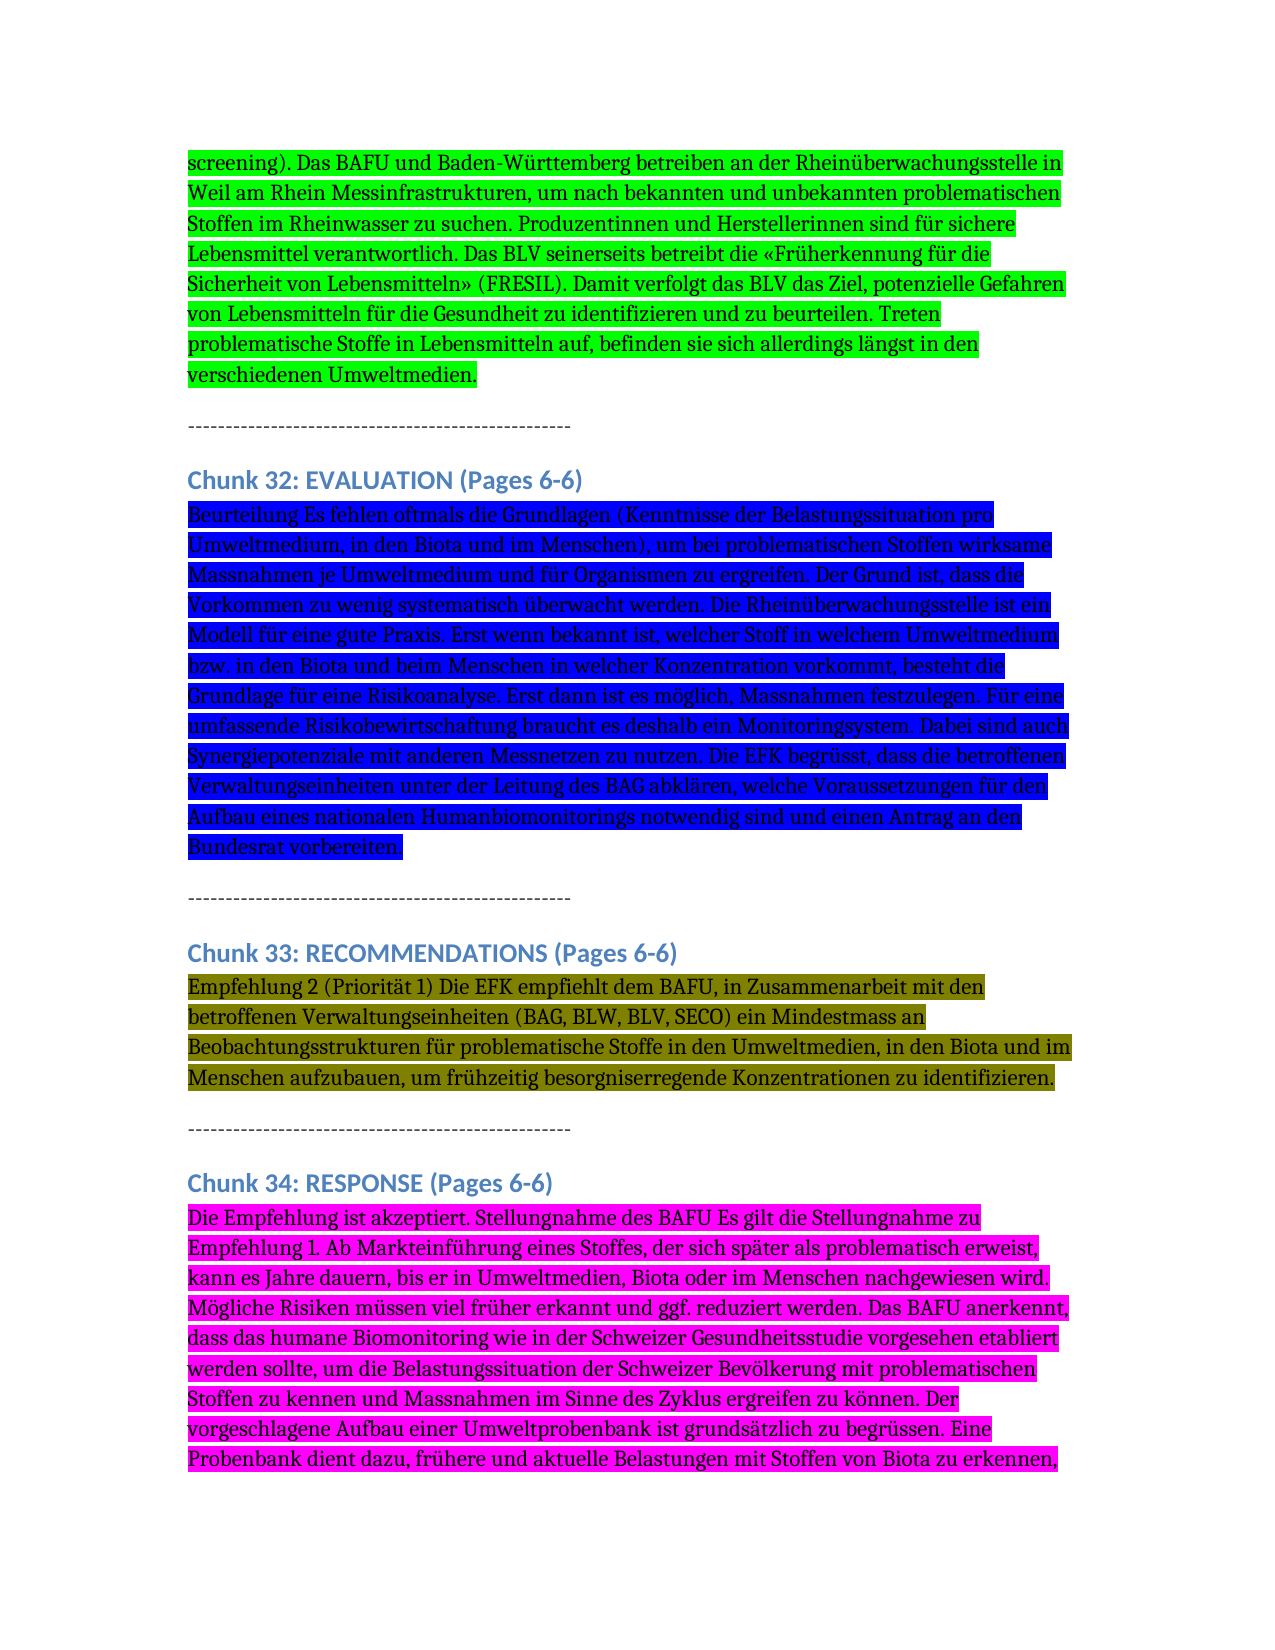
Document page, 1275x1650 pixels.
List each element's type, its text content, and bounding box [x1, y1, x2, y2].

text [187, 1204, 1087, 1472]
subtitle Chunk 34: RESPONSE (Pages 6-6) [187, 1166, 1087, 1199]
subtitle Chunk 32: EVALUATION (Pages 6-6) [187, 463, 1087, 497]
text --------------------------------------------------- [187, 1115, 1087, 1142]
text Beurteilung Es fehlen oftmals die Grundlagen (Kenntnisse der Belastungssituation pro Umweltmedium, in den Biota und im Menschen), um bei problematischen Stoffen wirksame Massnahmen je Umweltmedium und für Organismen zu ergreifen. Der Grund ist, dass die Vorkommen zu wenig systematisch überwacht werden. Die Rheinüberwachungsstelle ist ein Modell für eine gute Praxis. Erst wenn bekannt ist, welcher Stoff in welchem Umweltmedium bzw. in den Biota und beim Menschen in welcher Konzentration vorkommt, besteht die Grundlage für eine Risikoanalyse. Erst dann ist es möglich, Massnahmen festzulegen. Für eine umfassende Risikobewirtschaftung braucht es deshalb ein Monitoringsystem. Dabei sind auch Synergiepotenziale mit anderen Messnetzen zu nutzen. Die EFK begrüsst, dass die betroffenen Verwaltungseinheiten unter der Leitung des BAG abklären, welche Voraussetzungen für den Aufbau eines nationalen Humanbiomonitorings notwendig sind und einen Antrag an den Bundesrat vorbereiten. [187, 501, 1087, 860]
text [187, 150, 1087, 388]
subtitle Chunk 33: RECOMMENDATIONS (Pages 6-6) [187, 936, 1087, 969]
text --------------------------------------------------- [187, 412, 1087, 439]
text Empfehlung 2 (Priorität 1) Die EFK empfiehlt dem BAFU, in Zusammenarbeit mit den betroffenen Verwaltungseinheiten (BAG, BLW, BLV, SECO) ein Mindestmass an Beobachtungsstrukturen für problematische Stoffe in den Umweltmedien, in den Biota und im Menschen aufzubauen, um frühzeitig besorgniserregende Konzentrationen zu identifizieren. [187, 974, 1087, 1091]
text --------------------------------------------------- [187, 885, 1087, 911]
